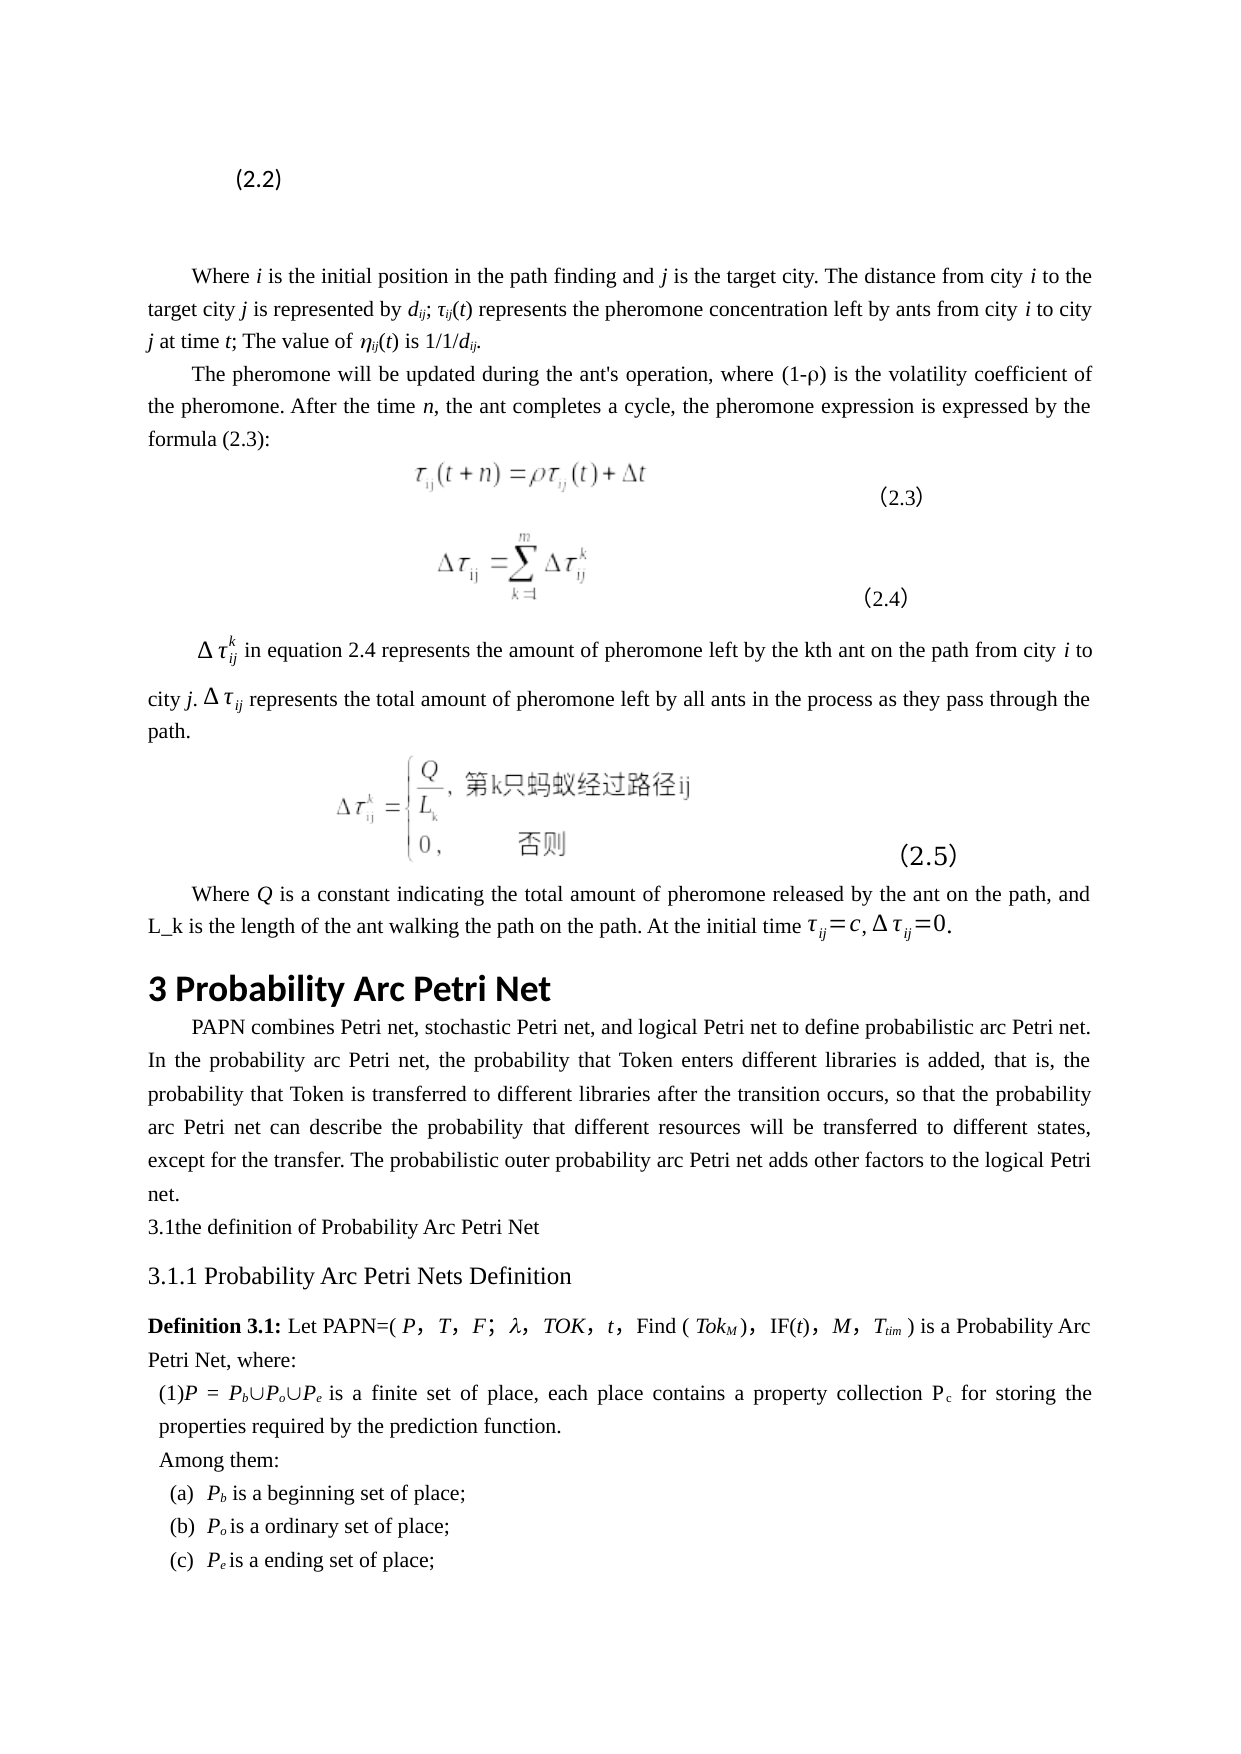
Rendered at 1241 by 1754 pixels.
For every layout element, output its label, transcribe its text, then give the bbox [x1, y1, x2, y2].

text The pheromone will be updated during the ant's operation, where (1-) is the volatility coefficient of the pheromone. After the time n, the ant completes a cycle, the pheromone expression is expressed by the formula (2.3): [148, 357, 1092, 454]
text in equation 2.4 represents the amount of pheromone left by the kth ant on the path from city i to city j. represents the total amount of pheromone left by all ants in the process as they pass through the path. [148, 617, 1092, 747]
text 3.1.1 Probability Arc Petri Nets Definition [148, 1257, 1092, 1291]
text (1)P = PbPoPe is a finite set of place, each place contains a property collection Pc for storing the properties required by the prediction function. [159, 1374, 1092, 1440]
list Pe is a ending set of place; [169, 1540, 1092, 1574]
text 3 Probability Arc Petri Net [148, 974, 1092, 1008]
text （2.4） [148, 519, 1092, 617]
text PAPN combines Petri net, stochastic Petri net, and logical Petri net to define probabilistic arc Petri net. In the probability arc Petri net, the probability that Token enters different libraries is added, that is, the probability that Token is transferred to different libraries after the transition occurs, so that the probability arc Petri net can describe the probability that different resources will be transferred to different states, except for the transfer. The probabilistic outer probability arc Petri net adds other factors to the logical Petri net. [148, 1008, 1092, 1208]
text Among them: [159, 1440, 1092, 1474]
list Po is a ordinary set of place; [169, 1507, 1092, 1540]
list Pb is a beginning set of place; [169, 1474, 1092, 1507]
text （2.3） [148, 454, 1092, 519]
text Where Q is a constant indicating the total amount of pheromone released by the ant on the path, and L_k is the length of the ant walking the path on the path. At the initial time , . [148, 877, 1092, 942]
text Where i is the initial position in the path finding and j is the target city. The distance from city i to the target city j is represented by dij; τij(t) represents the pheromone concentration left by ants from city i to city j at time t; The value of ij(t) is 1/1/dij. [148, 259, 1092, 357]
text 3.1the definition of Probability Arc Petri Net [148, 1208, 1092, 1241]
text Definition 3.1: Let PAPN=( P，T，F；，TOK，t，Find ( TokM )，IF(t)，M，Ttim ) is a Probability Arc Petri Net, where: [148, 1307, 1092, 1374]
text （2.5） [148, 747, 1092, 877]
text (2.2) [148, 162, 1092, 194]
